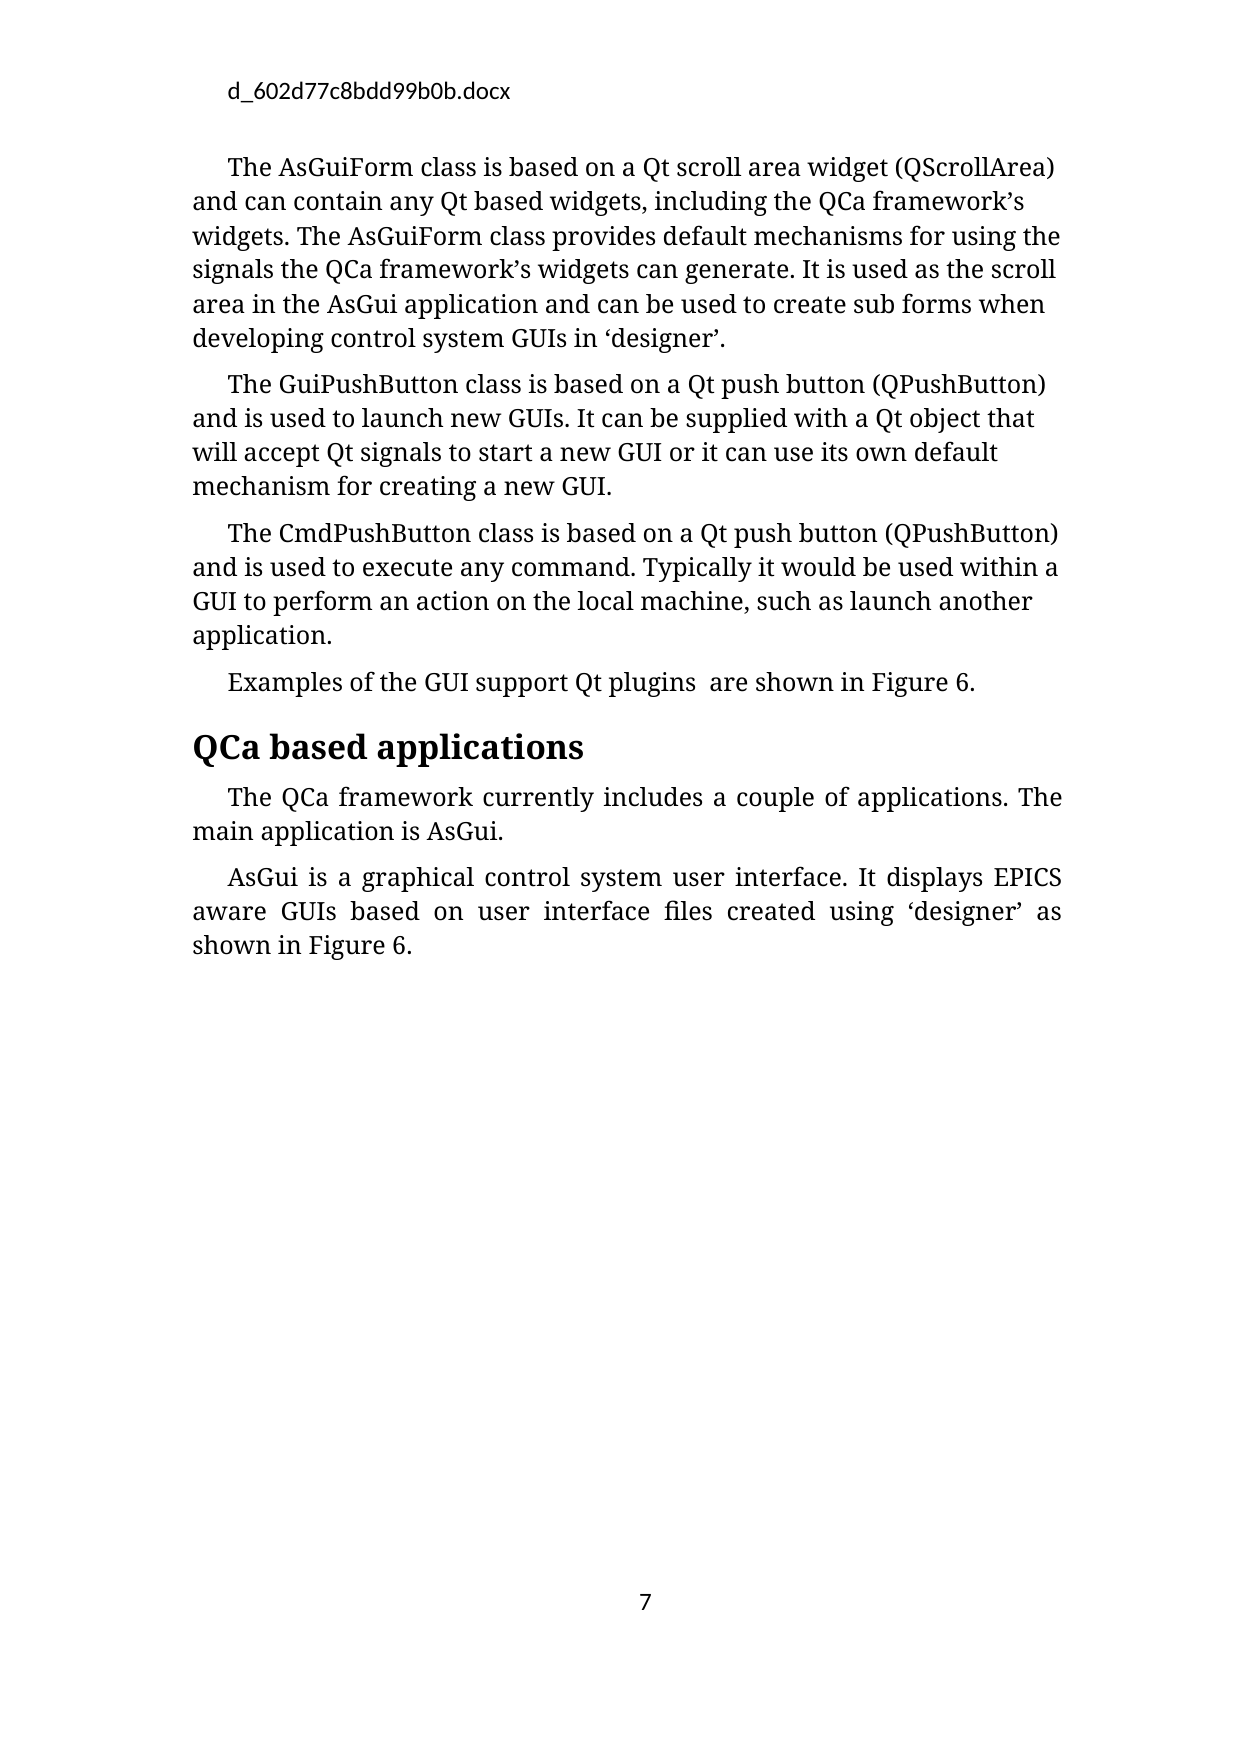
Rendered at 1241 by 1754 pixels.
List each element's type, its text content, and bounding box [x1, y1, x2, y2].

text The GuiPushButton class is based on a Qt push button (QPushButton) and is used to launch new GUIs. It can be supplied with a Qt object that will accept Qt signals to start a new GUI or it can use its own default mechanism for creating a new GUI. [192, 367, 1063, 503]
text Examples of the GUI support Qt plugins are shown in Figure 6. [192, 664, 1063, 698]
text The AsGuiForm class is based on a Qt scroll area widget (QScrollArea) and can contain any Qt based widgets, including the QCa framework’s widgets. The AsGuiForm class provides default mechanisms for using the signals the QCa framework’s widgets can generate. It is used as the scroll area in the AsGui application and can be used to create sub forms when developing control system GUIs in ‘designer’. [192, 150, 1063, 354]
text The QCa framework currently includes a couple of applications. The main application is AsGui. [192, 779, 1063, 847]
text The CmdPushButton class is based on a Qt push button (QPushButton) and is used to execute any command. Typically it would be used within a GUI to perform an action on the local machine, such as launch another application. [192, 516, 1063, 652]
text AsGui is a graphical control system user interface. It displays EPICS aware GUIs based on user interface files created using ‘designer’ as shown in Figure 6. [192, 860, 1063, 962]
subtitle QCa based applications [192, 723, 1063, 769]
